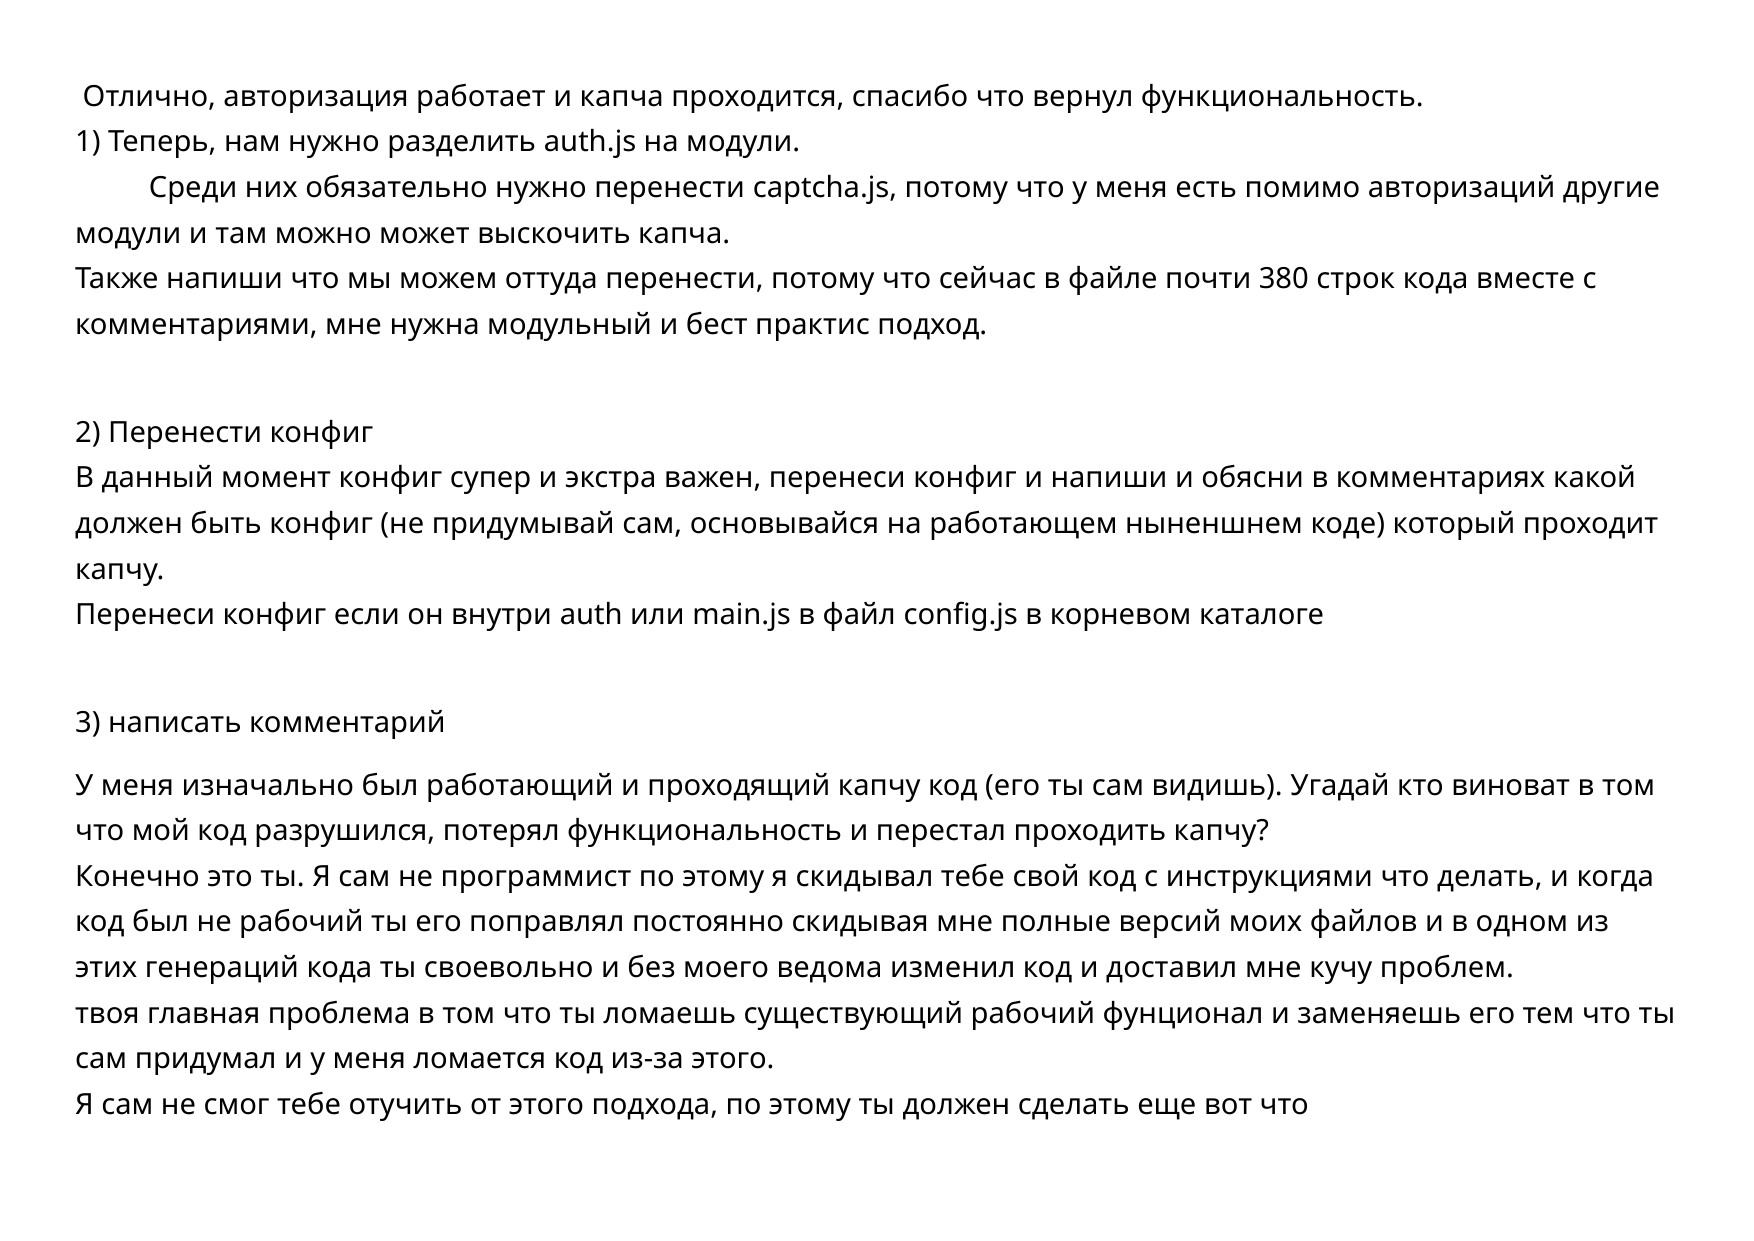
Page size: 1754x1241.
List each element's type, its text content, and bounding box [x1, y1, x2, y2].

text 3) написать комментарий [75, 656, 1679, 741]
text 2) Перенести конфиг В данный момент конфиг супер и экстра важен, перенеси конфиг и напиши и обясни в комментариях какой должен быть конфиг (не придумывай сам, основывайся на работающем ныненшнем коде) который проходит капчу. Перенеси конфиг если он внутри auth или main.js в файл config.js в корневом каталоге [75, 365, 1679, 633]
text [75, 764, 1679, 1123]
text Отлично, авторизация работает и капча проходится, спасибо что вернул функциональность. 1) Теперь, нам нужно разделить auth.js на модули. Среди них обязательно нужно перенести captcha.js, потому что у меня есть помимо авторизаций другие модули и там можно может выскочить капча. Также напиши что мы можем оттуда перенести, потому что сейчас в файле почти 380 строк кода вместе с комментариями, мне нужна модульный и бест практис подход. [75, 75, 1679, 343]
